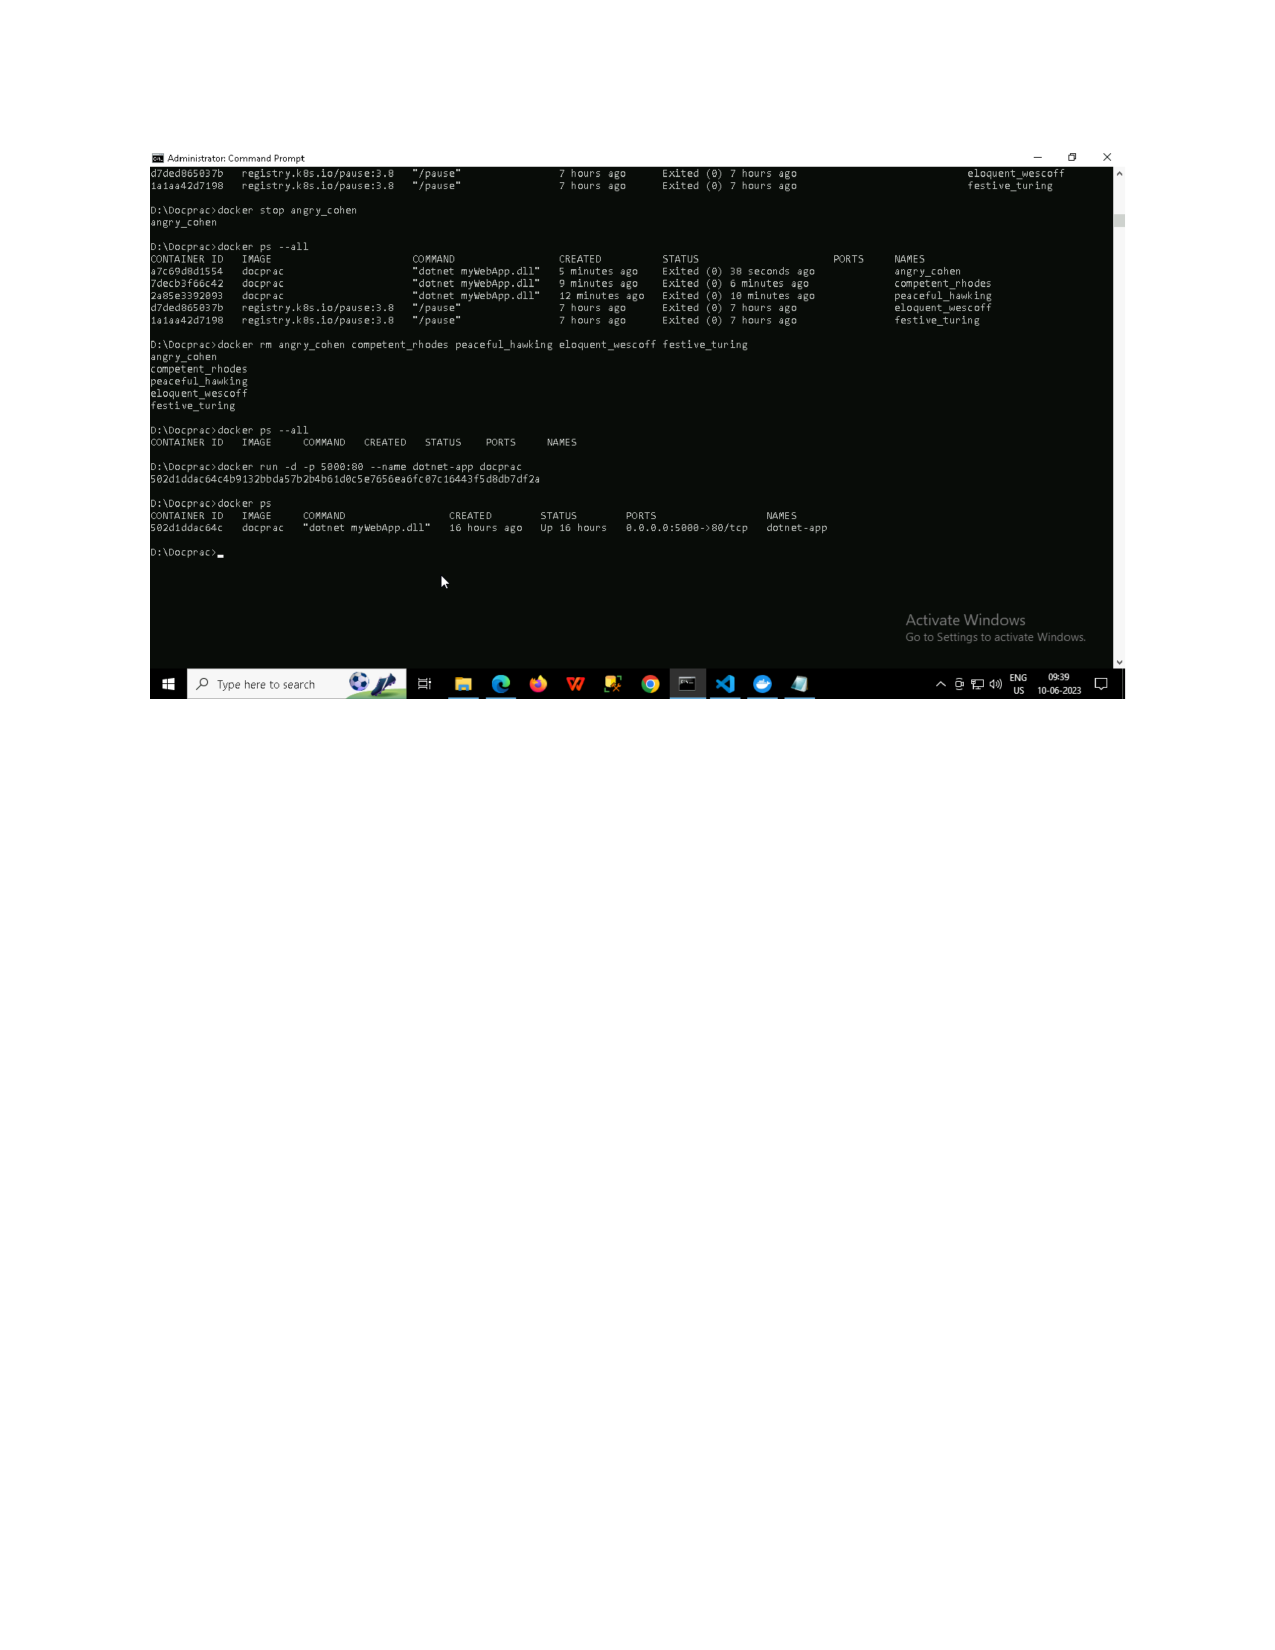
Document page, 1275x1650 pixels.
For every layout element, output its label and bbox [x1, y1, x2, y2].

picture [150, 150, 1125, 699]
